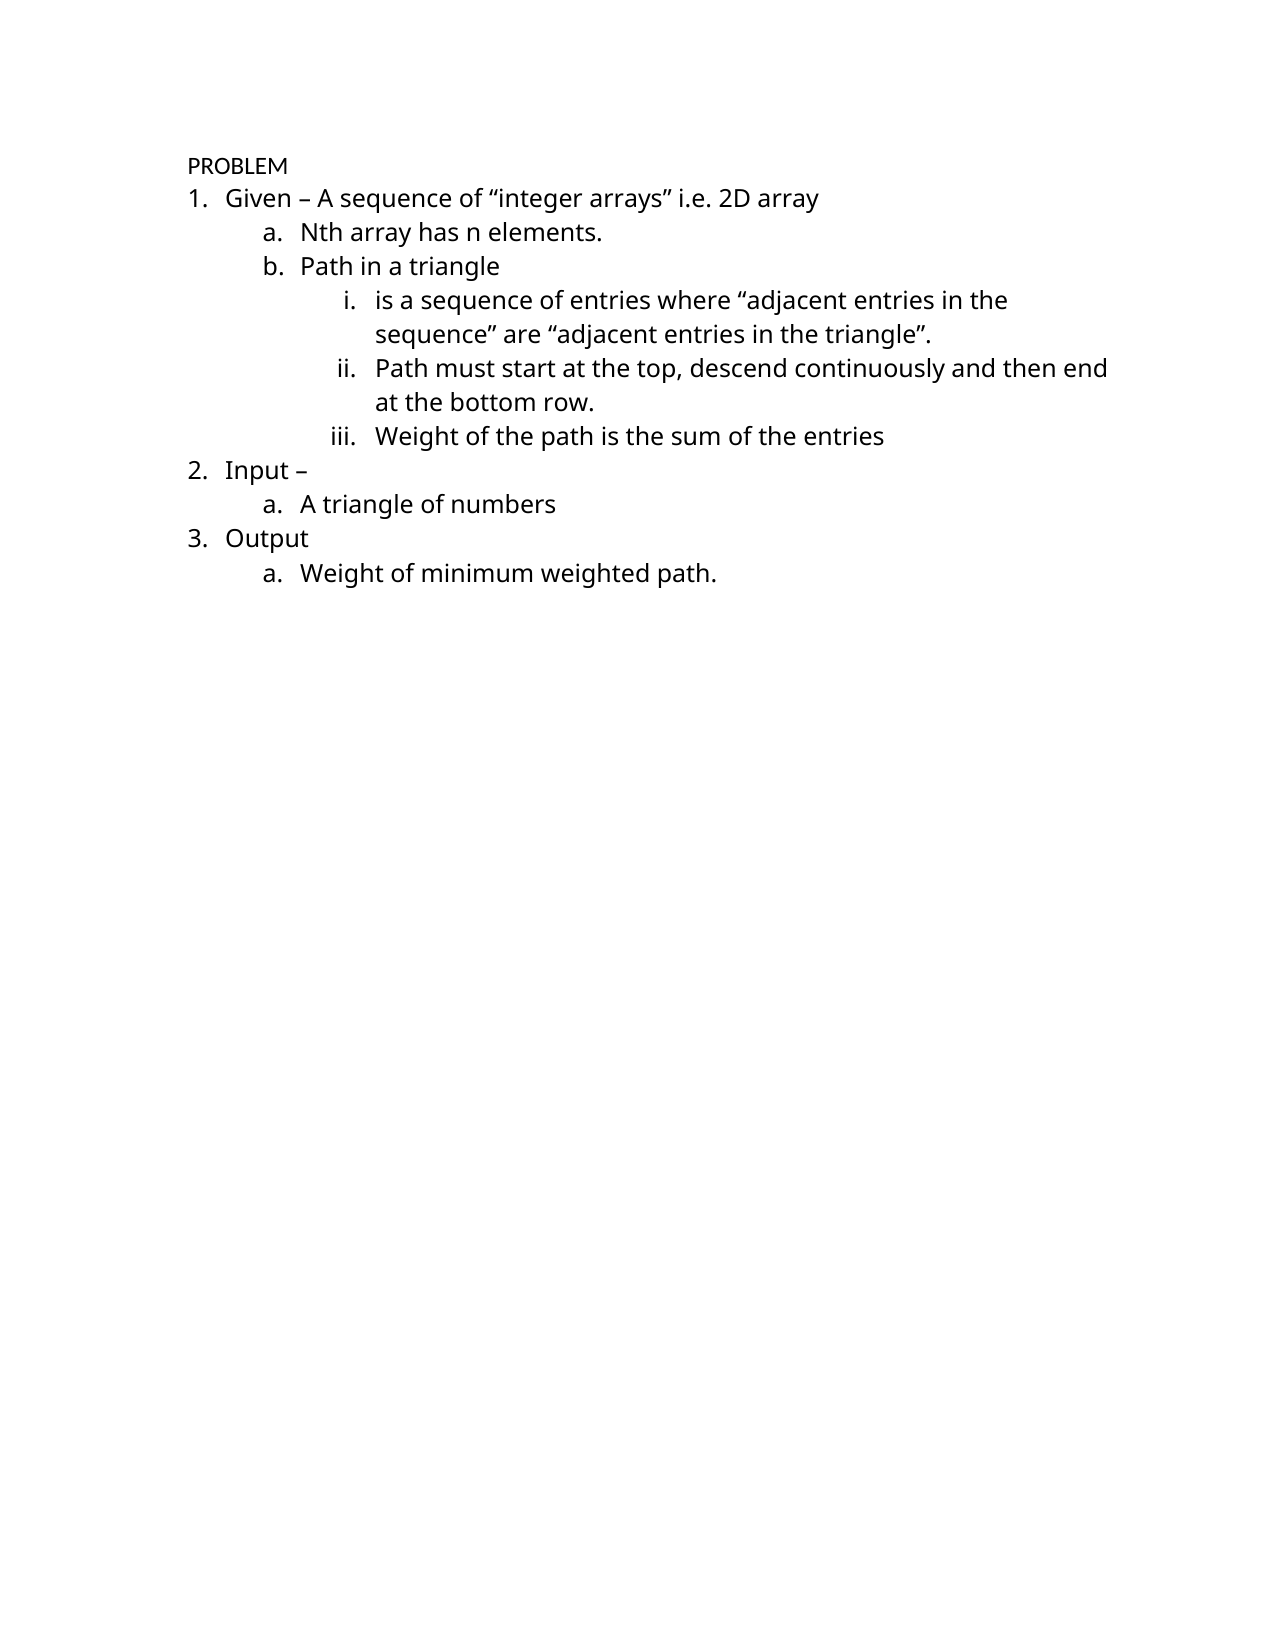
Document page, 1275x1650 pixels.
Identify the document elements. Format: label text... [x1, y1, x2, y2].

list is a sequence of entries where “adjacent entries in the sequence” are “adjacent entries in the triangle”. [356, 283, 1125, 351]
list Output [187, 521, 1125, 555]
list Weight of the path is the sum of the entries [356, 419, 1125, 453]
list Path must start at the top, descend continuously and then end at the bottom row. [356, 351, 1125, 419]
list Path in a triangle [262, 249, 1125, 283]
list Input – [187, 453, 1125, 487]
text PROBLEM [187, 150, 1125, 181]
list A triangle of numbers [262, 487, 1125, 521]
list Nth array has n elements. [262, 214, 1125, 249]
list Weight of minimum weighted path. [262, 555, 1125, 589]
list Given – A sequence of “integer arrays” i.e. 2D array [187, 181, 1125, 214]
